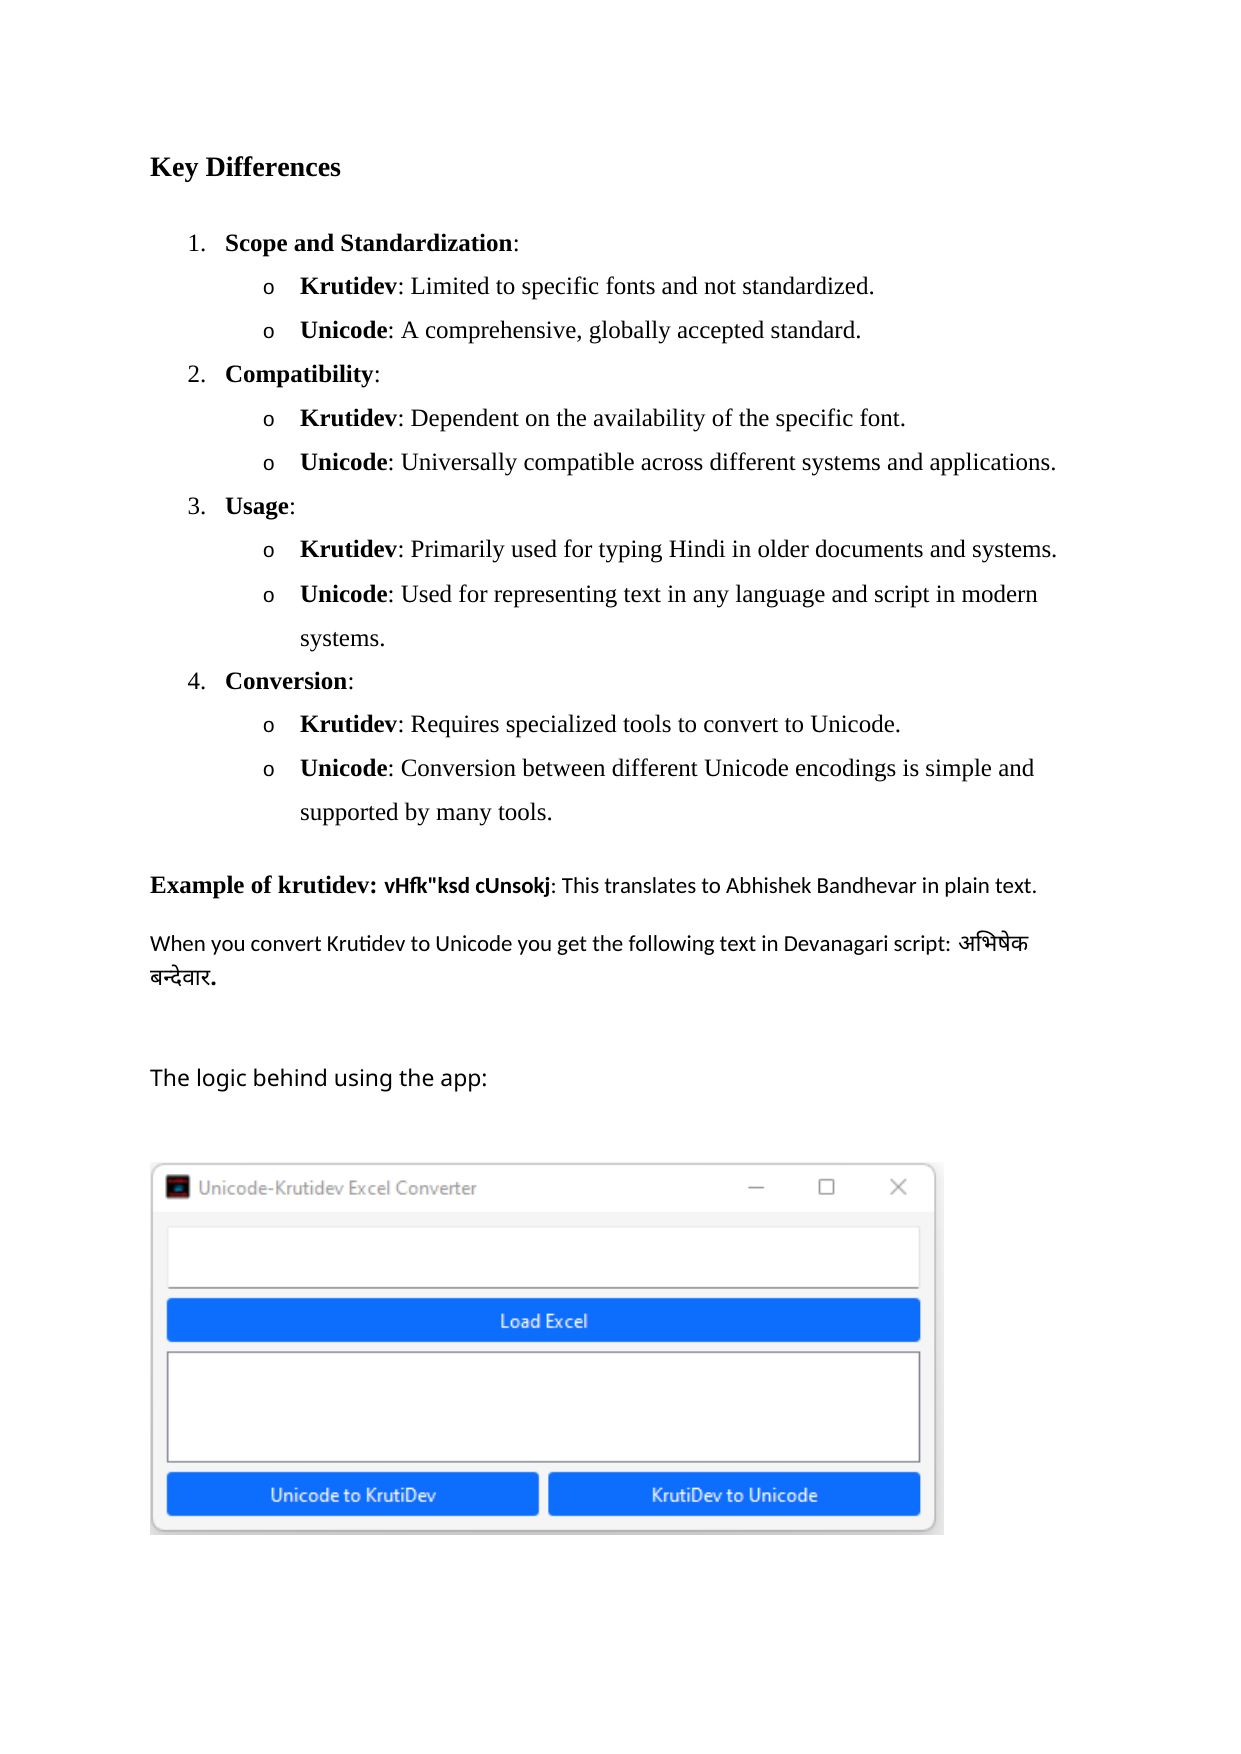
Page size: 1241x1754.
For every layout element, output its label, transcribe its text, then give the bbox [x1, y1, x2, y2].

text Key Differences [150, 150, 1090, 182]
text When you convert Krutidev to Unicode you get the following text in Devanagari script: अभिषेक बन्देवार. [150, 927, 1090, 992]
list Krutidev: Limited to specific fonts and not standardized. [262, 271, 1090, 300]
list Compatibility: [187, 359, 1090, 388]
list Conversion: [187, 666, 1090, 695]
list Krutidev: Primarily used for typing Hindi in older documents and systems. [262, 534, 1090, 564]
picture [150, 1162, 944, 1535]
list Unicode: Used for representing text in any language and script in modern systems. [262, 579, 1090, 652]
list Krutidev: Requires specialized tools to convert to Unicode. [262, 709, 1090, 739]
list Unicode: Universally compatible across different systems and applications. [262, 447, 1090, 477]
list Unicode: Conversion between different Unicode encodings is simple and supported by many tools. [262, 753, 1090, 826]
list Usage: [187, 491, 1090, 520]
text Example of krutidev: vHfk"ksd cUnsokj: This translates to Abhishek Bandhevar in plain text. [150, 870, 1090, 899]
list Krutidev: Dependent on the availability of the specific font. [262, 403, 1090, 432]
text The logic behind using the app: [150, 1061, 1090, 1093]
list Unicode: A comprehensive, globally accepted standard. [262, 315, 1090, 345]
list Scope and Standardization: [187, 228, 1090, 256]
